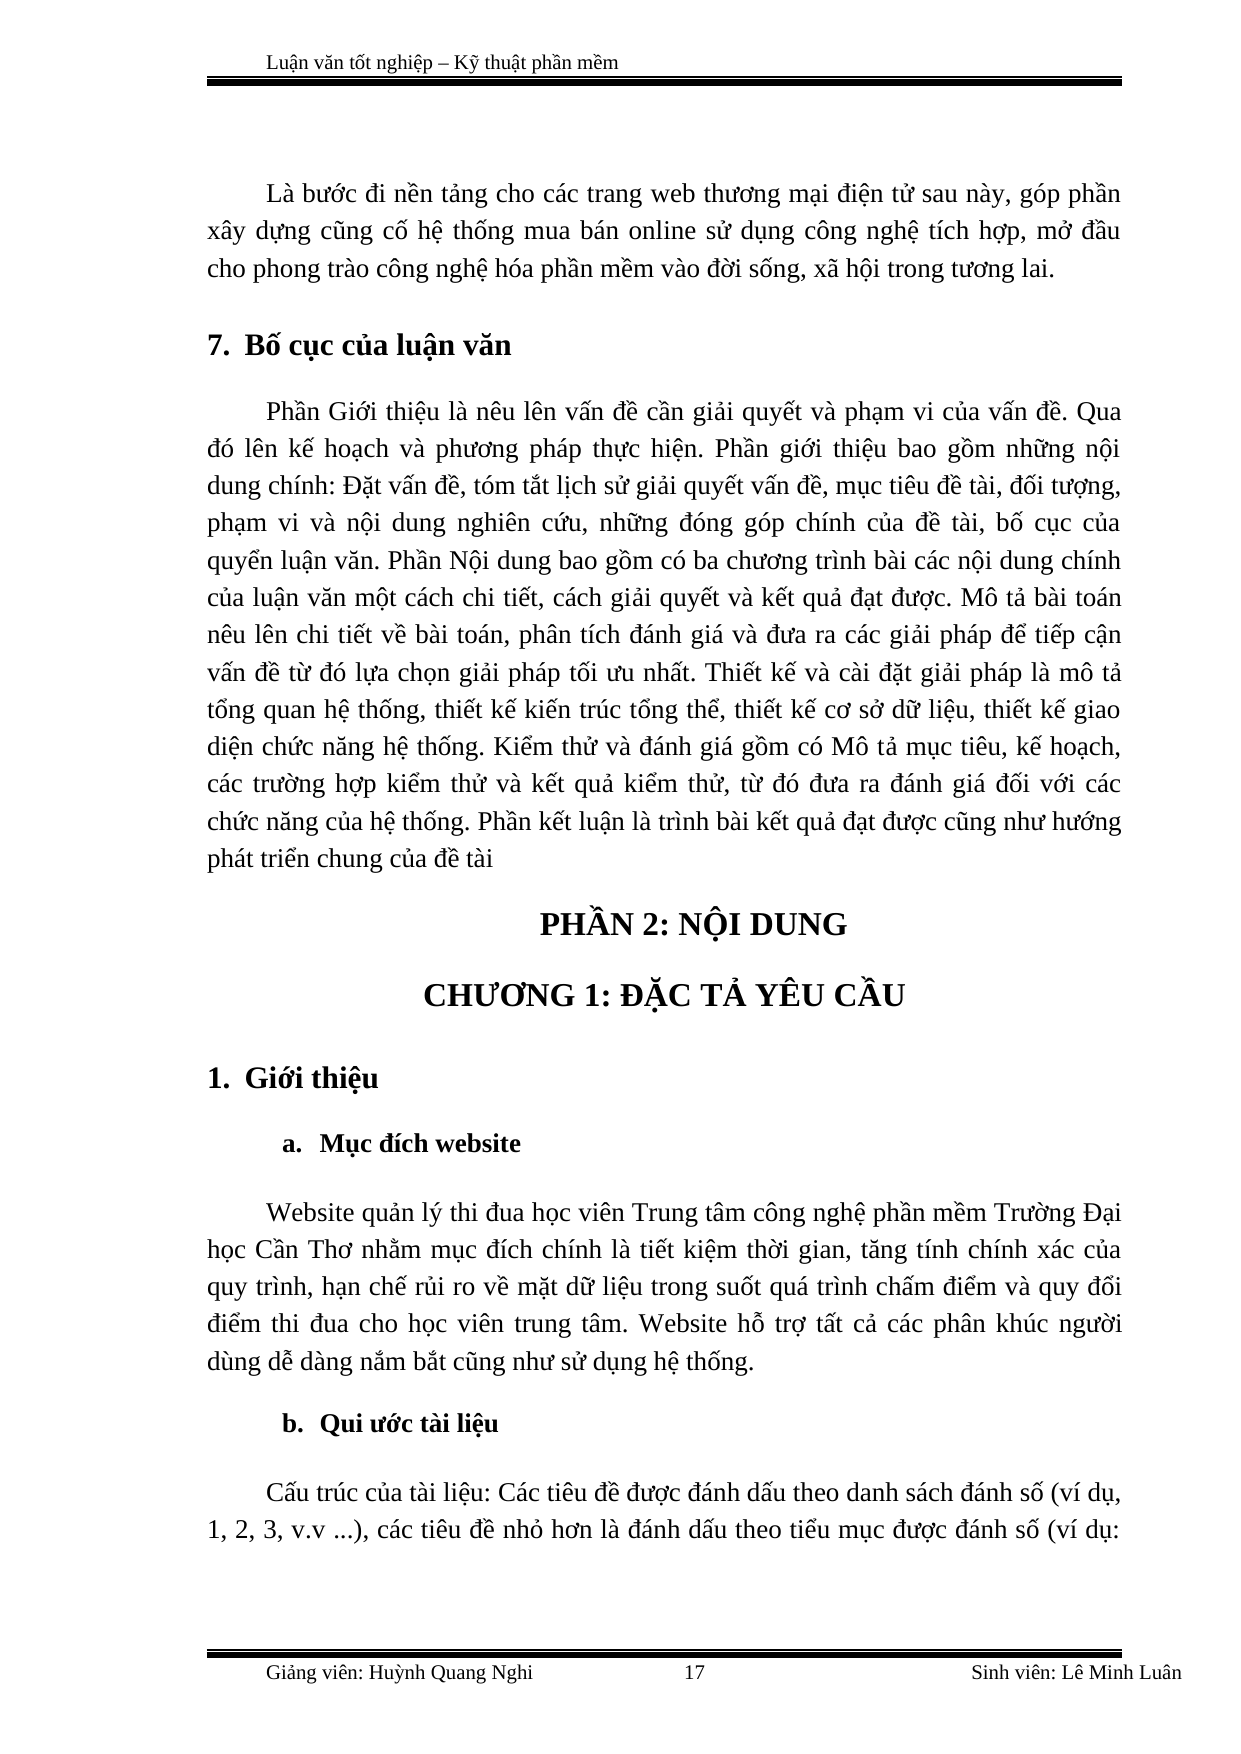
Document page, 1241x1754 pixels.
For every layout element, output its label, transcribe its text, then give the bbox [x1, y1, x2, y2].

subtitle PHẦN 2: NỘI DUNG [207, 904, 1122, 943]
text Phần Giới thiệu là nêu lên vấn đề cần giải quyết và phạm vi của vấn đề. Qua đó lên kế hoạch và phương pháp thực hiện. Phần giới thiệu bao gồm những nội dung chính: Đặt vấn đề, tóm tắt lịch sử giải quyết vấn đề, mục tiêu đề tài, đối tượng, phạm vi và nội dung nghiên cứu, những đóng góp chính của đề tài, bố cục của quyển luận văn. Phần Nội dung bao gồm có ba chương trình bài các nội dung chính của luận văn một cách chi tiết, cách giải quyết và kết quả đạt được. Mô tả bài toán nêu lên chi tiết về bài toán, phân tích đánh giá và đưa ra các giải pháp để tiếp cận vấn đề từ đó lựa chọn giải pháp tối ưu nhất. Thiết kế và cài đặt giải pháp là mô tả tổng quan hệ thống, thiết kế kiến trúc tổng thể, thiết kế cơ sở dữ liệu, thiết kế giao diện chức năng hệ thống. Kiểm thử và đánh giá gồm có Mô tả mục tiêu, kế hoạch, các trường hợp kiểm thử và kết quả kiểm thử, từ đó đưa ra đánh giá đối với các chức năng của hệ thống. Phần kết luận là trình bài kết quả đạt được cũng như hướng phát triển chung của đề tài [207, 395, 1122, 873]
text Là bước đi nền tảng cho các trang web thương mại điện tử sau này, góp phần xây dựng cũng cố hệ thống mua bán online sử dụng công nghệ tích hợp, mở đầu cho phong trào công nghệ hóa phần mềm vào đời sống, xã hội trong tương lai. [207, 177, 1122, 283]
subtitle Giới thiệu [207, 1059, 1122, 1095]
subtitle Mục đích website [282, 1127, 1122, 1158]
text Website quản lý thi đua học viên Trung tâm công nghệ phần mềm Trường Đại học Cần Thơ nhằm mục đích chính là tiết kiệm thời gian, tăng tính chính xác của quy trình, hạn chế rủi ro về mặt dữ liệu trong suốt quá trình chấm điểm và quy đổi điểm thi đua cho học viên trung tâm. Website hỗ trợ tất cả các phân khúc người dùng dễ dàng nắm bắt cũng như sử dụng hệ thống. [207, 1196, 1122, 1376]
subtitle CHƯƠNG 1: ĐẶC TẢ YÊU CẦU [207, 975, 1122, 1014]
subtitle Qui ước tài liệu [282, 1407, 1122, 1438]
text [207, 1476, 1122, 1544]
subtitle Bố cục của luận văn [207, 327, 1122, 362]
